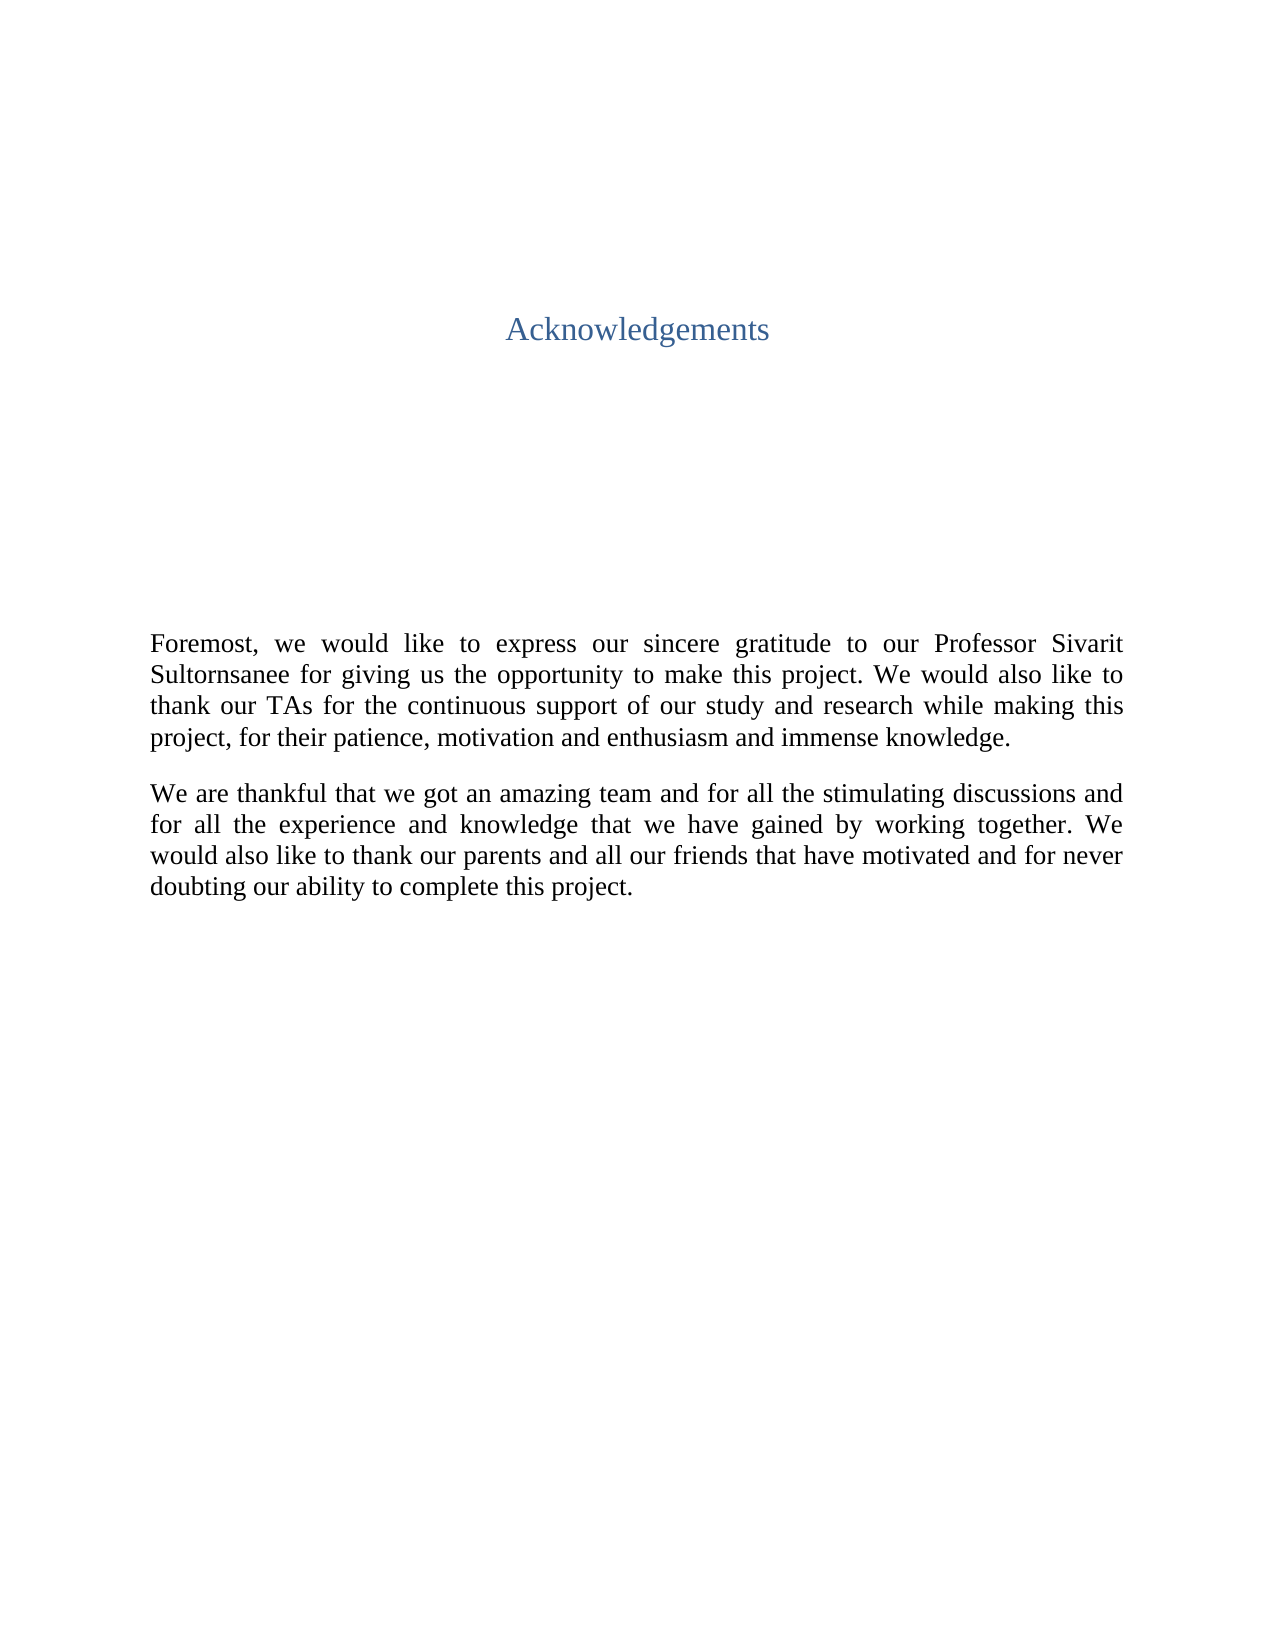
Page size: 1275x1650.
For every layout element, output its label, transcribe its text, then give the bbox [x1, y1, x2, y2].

text Foremost, we would like to express our sincere gratitude to our Professor Sivarit Sultornsanee for giving us the opportunity to make this project. We would also like to thank our TAs for the continuous support of our study and research while making this project, for their patience, motivation and enthusiasm and immense knowledge. [150, 627, 1125, 752]
subtitle Acknowledgements [150, 309, 1125, 347]
text We are thankful that we got an amazing team and for all the stimulating discussions and for all the experience and knowledge that we have gained by working together. We would also like to thank our parents and all our friends that have motivated and for never doubting our ability to complete this project. [150, 777, 1125, 901]
